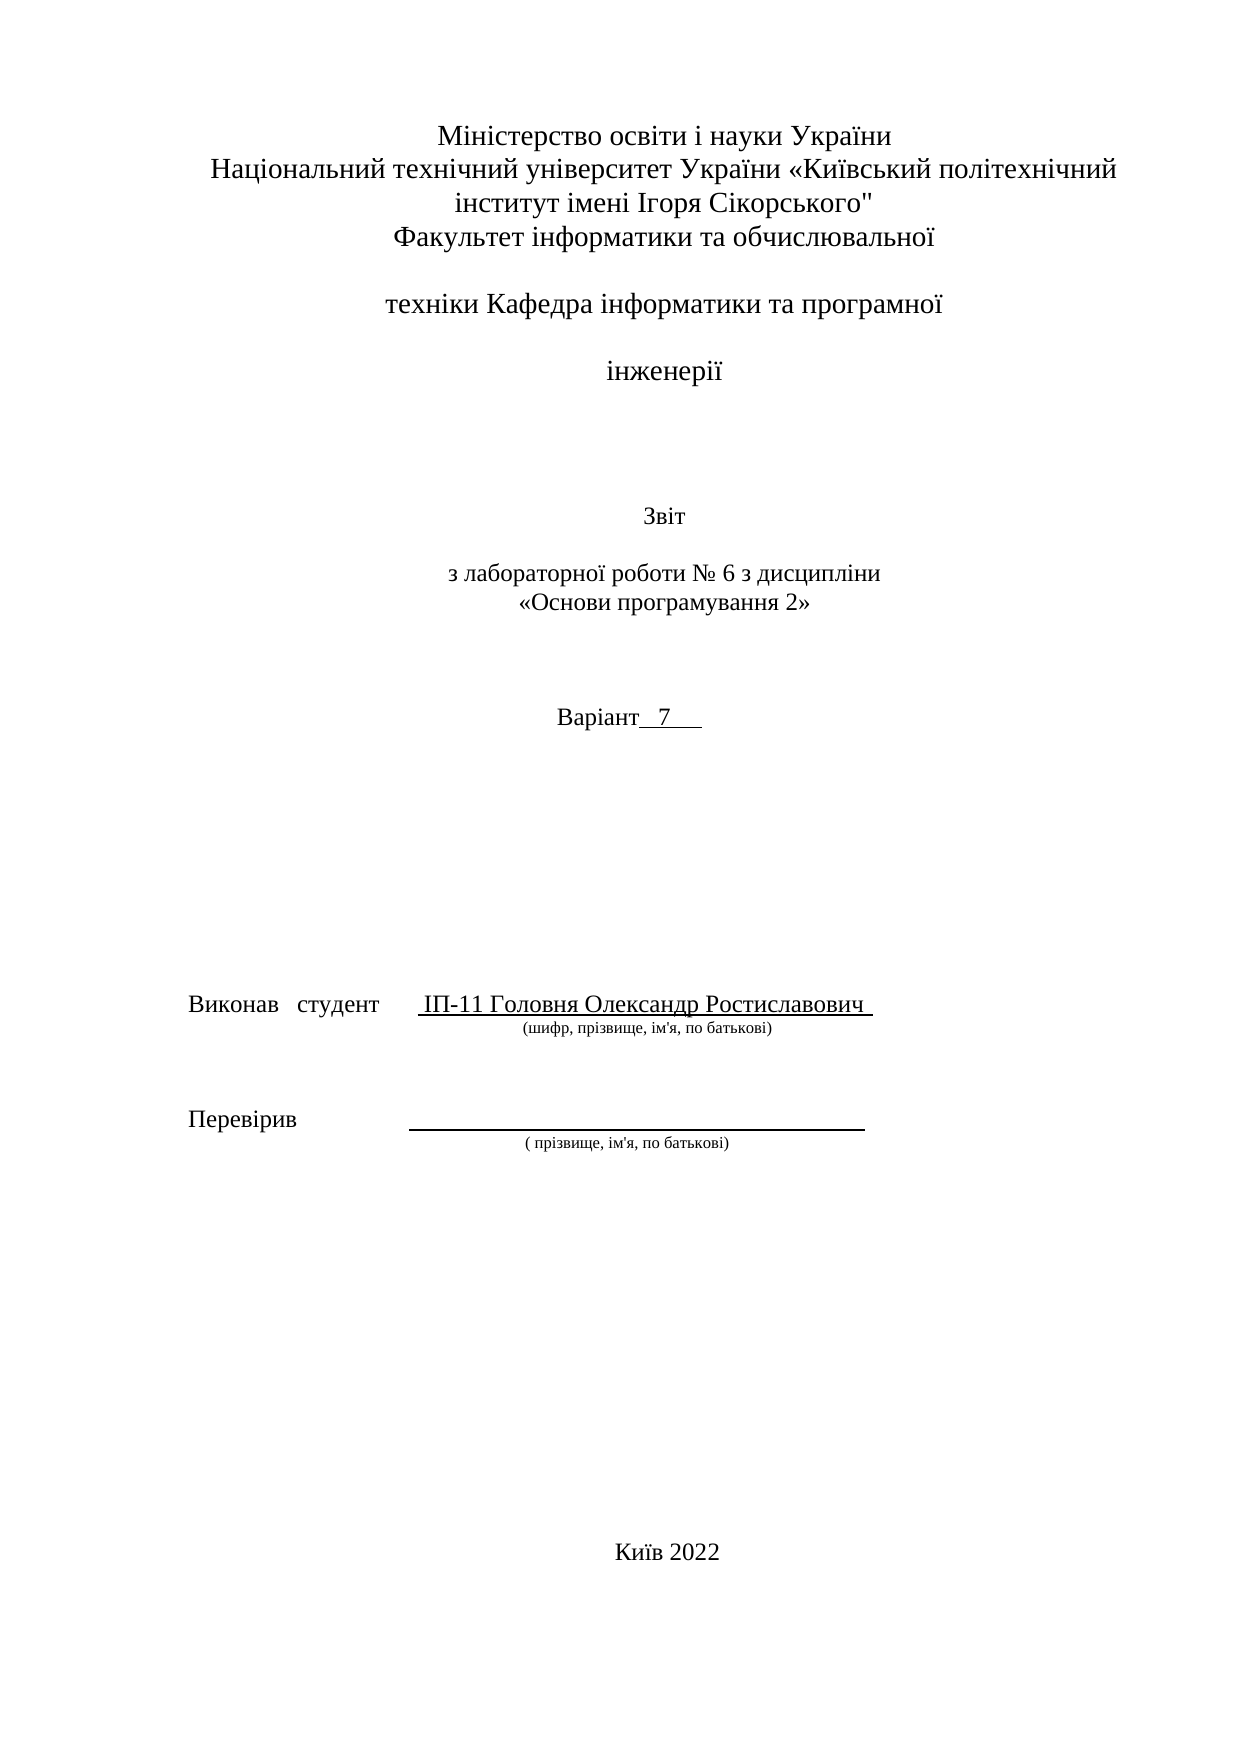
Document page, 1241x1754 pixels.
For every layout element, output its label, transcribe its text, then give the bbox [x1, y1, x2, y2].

text (шифр, прізвище, ім'я, по батькові) [523, 1018, 1152, 1037]
text Звіт [182, 501, 1146, 529]
text Національний технічний університет України «Київський політехнічний інститут імені Ігоря Сікорського" [182, 152, 1145, 219]
text Київ 2022 [182, 1537, 1152, 1565]
text Виконав студент ІП-11 Головня Олександр Ростиславович [188, 991, 1152, 1018]
subtitle Міністерство освіти і науки України [182, 118, 1146, 152]
text «Основи програмування 2» [182, 587, 1146, 616]
text ( прізвище, ім'я, по батькові) [525, 1133, 1152, 1152]
text Перевірив [188, 1106, 1152, 1133]
text Варіант 7 [482, 702, 847, 731]
text Факультет інформатики та обчислювальної техніки Кафедра інформатики та програмної інженерії [353, 219, 974, 386]
text з лабораторної роботи № 6 з дисципліни [182, 558, 1146, 587]
